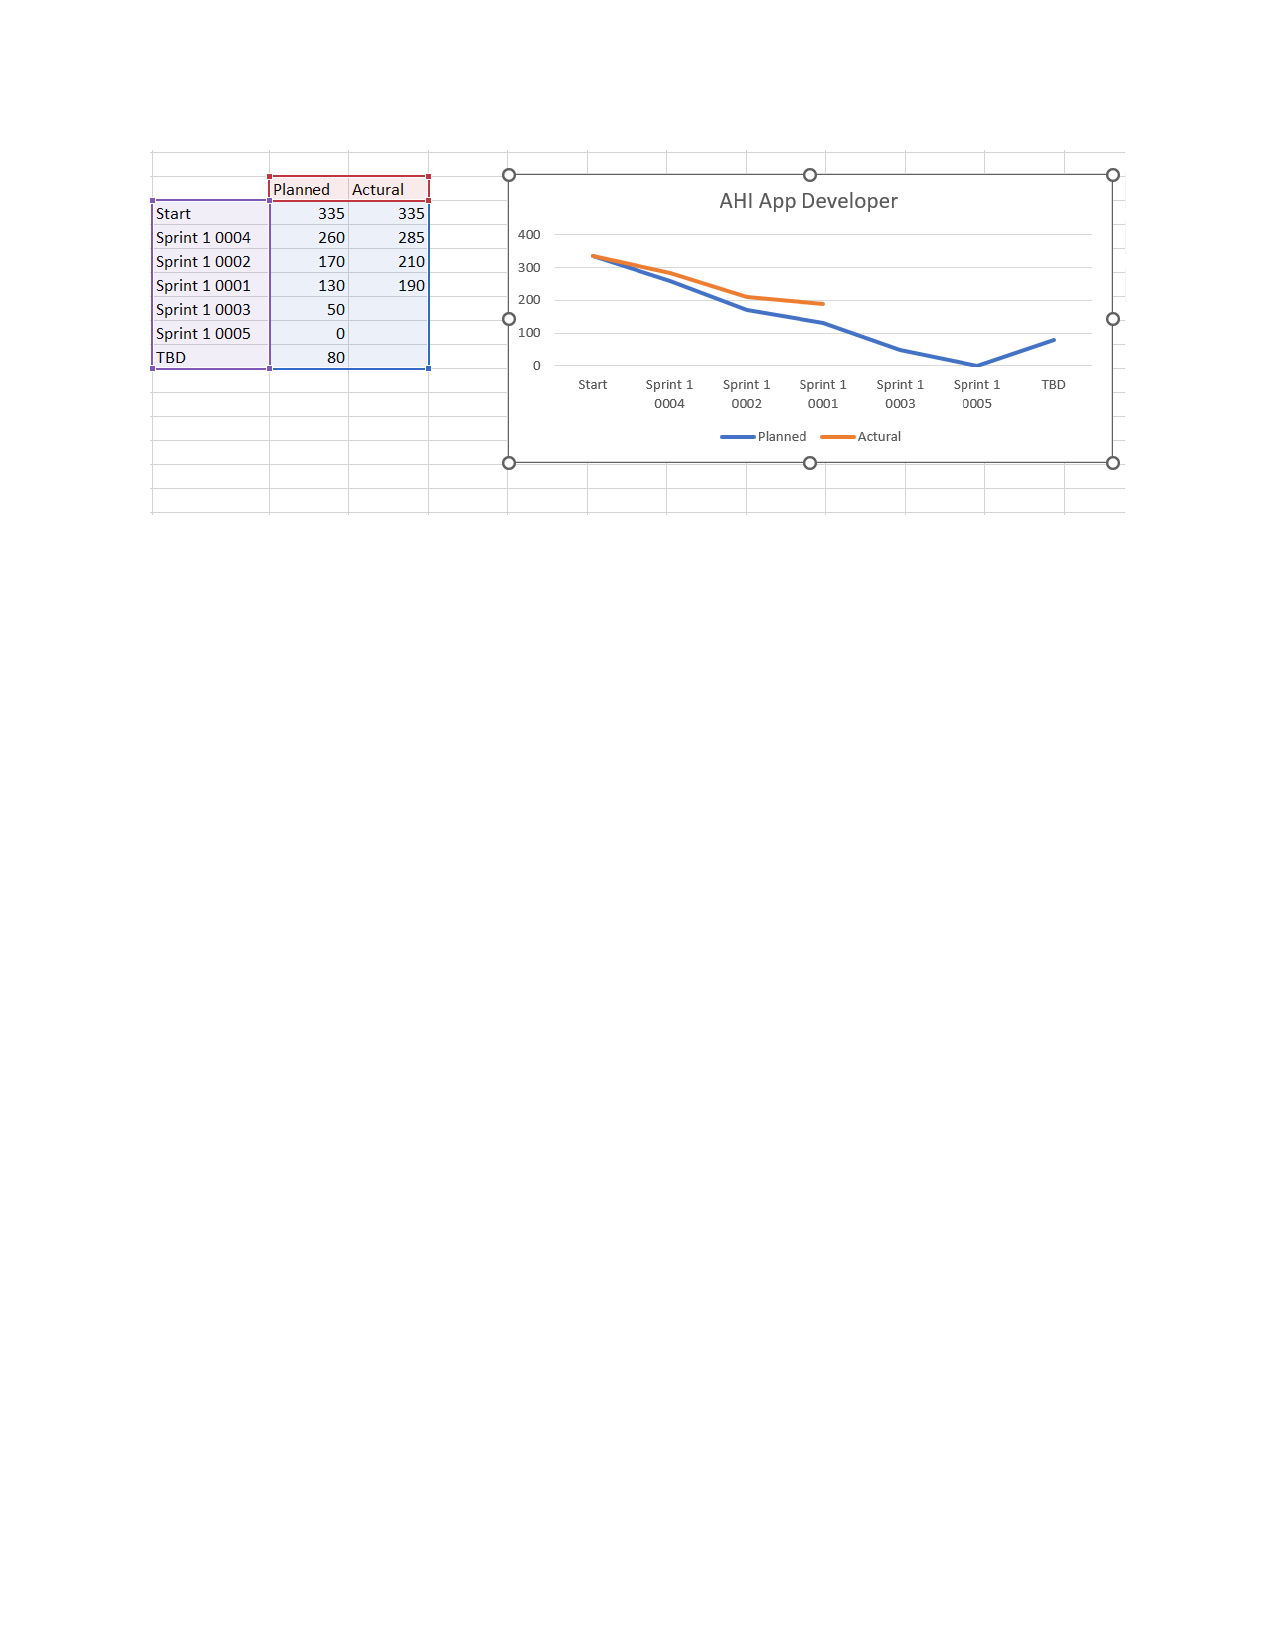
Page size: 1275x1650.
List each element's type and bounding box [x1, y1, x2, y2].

picture [150, 150, 1125, 515]
